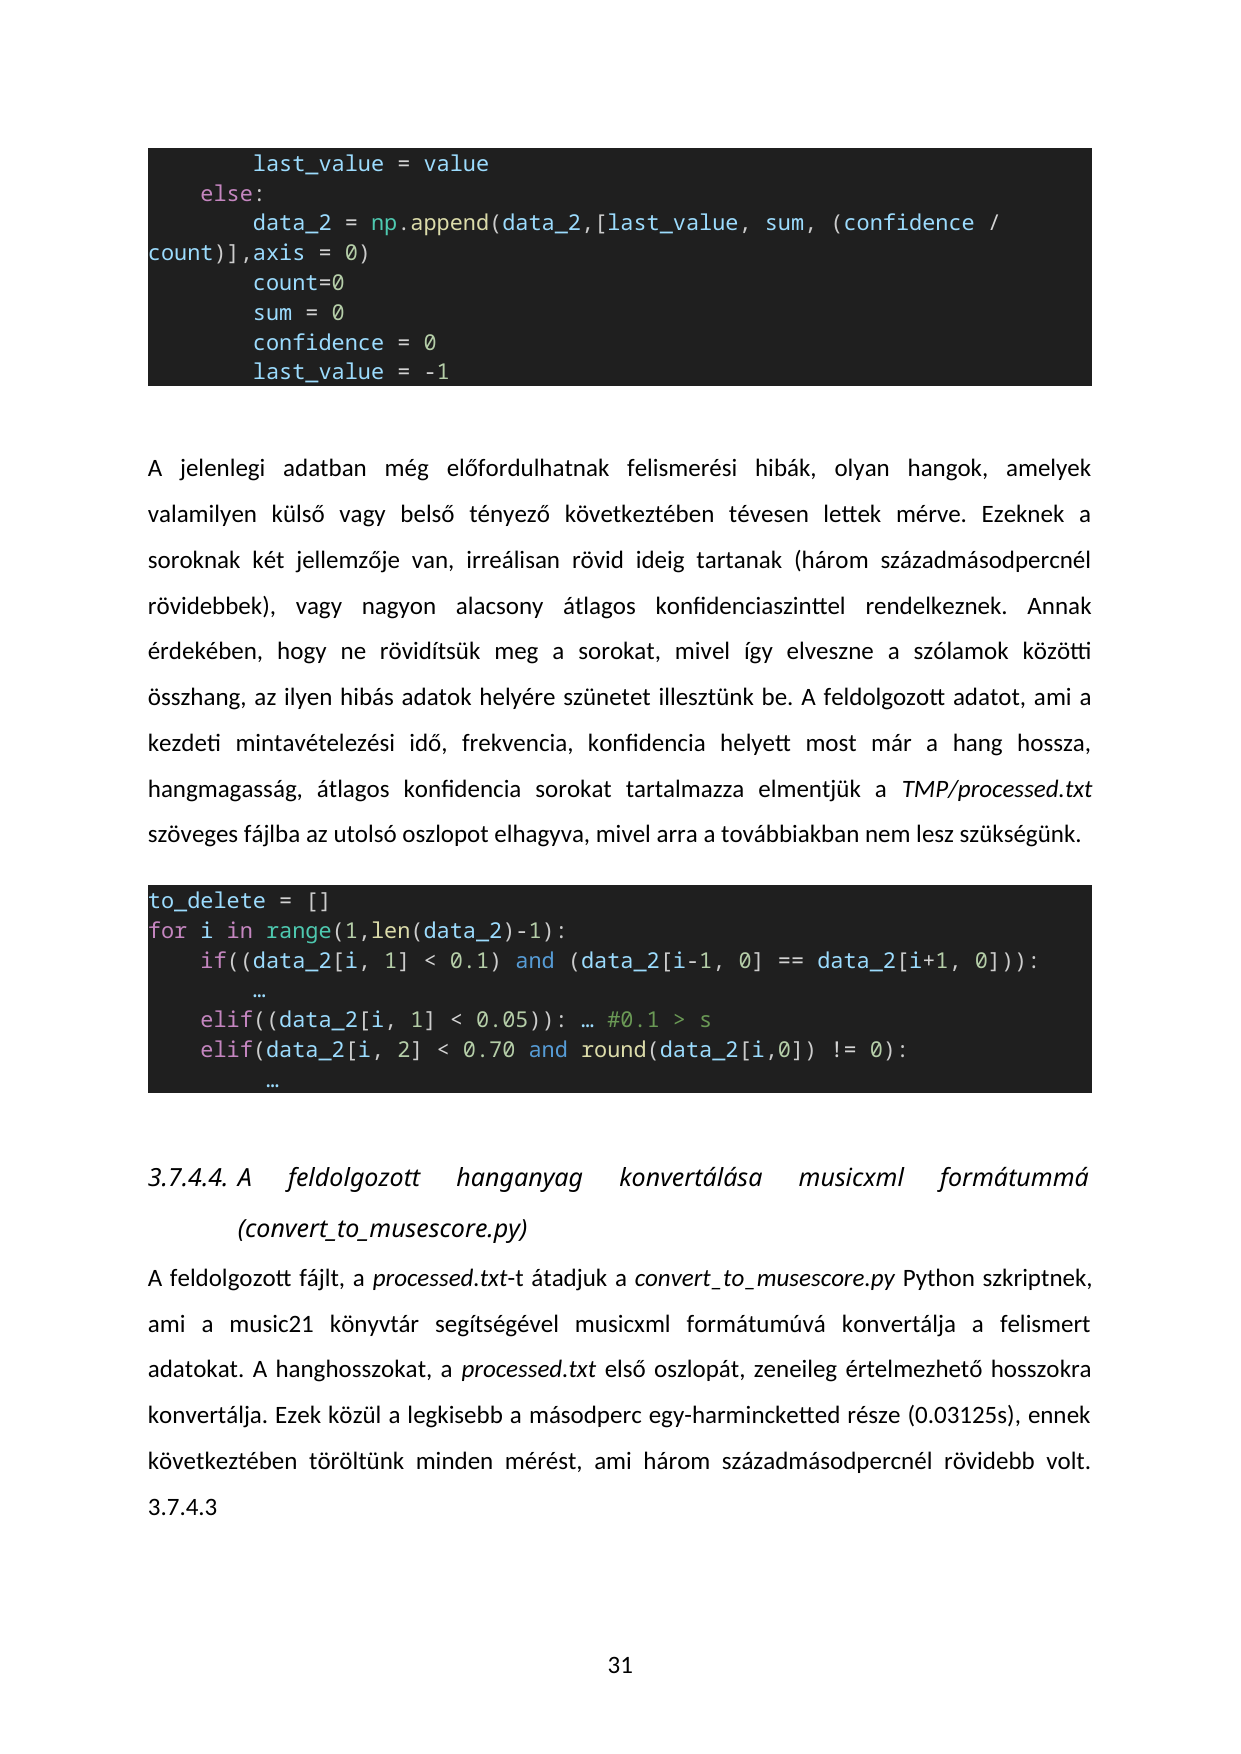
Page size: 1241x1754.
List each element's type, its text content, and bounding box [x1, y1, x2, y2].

text … [148, 974, 1092, 1004]
text else: [148, 177, 1092, 207]
text if((data_2[i, 1] < 0.1) and (data_2[i-1, 0] == data_2[i+1, 0])): [148, 944, 1092, 974]
text elif((data_2[i, 1] < 0.05)): … #0.1 > s [148, 1004, 1092, 1034]
text for i in range(1,len(data_2)-1): [148, 915, 1092, 944]
text A feldolgozott fájlt, a processed.txt-t átadjuk a convert_to_musescore.py Python szkriptnek, ami a music21 könyvtár segítségével musicxml formátumúvá konvertálja a felismert adatokat. A hanghosszokat, a processed.txt első oszlopát, zeneileg értelmezhető hosszokra konvertálja. Ezek közül a legkisebb a másodperc egy-harmincketted része (0.03125s), ennek következtében töröltünk minden mérést, ami három századmásodpercnél rövidebb volt. 3.7.2.3 [148, 1262, 1092, 1521]
text sum = 0 [148, 297, 1092, 326]
text data_2 = np.append(data_2,[last_value, sum, (confidence / count)],axis = 0) [148, 207, 1092, 267]
text last_value = -1 [148, 356, 1092, 386]
text count=0 [148, 267, 1092, 297]
subtitle A feldolgozott hanganyag konvertálása musicxml formátummá (convert_to_musescore.py) [148, 1160, 1092, 1245]
text elif(data_2[i, 2] < 0.70 and round(data_2[i,0]) != 0): [148, 1034, 1092, 1064]
text confidence = 0 [148, 326, 1092, 356]
text to_delete = [] [148, 885, 1092, 915]
text last_value = value [148, 148, 1092, 177]
text A jelenlegi adatban még előfordulhatnak felismerési hibák, olyan hangok, amelyek valamilyen külső vagy belső tényező következtében tévesen lettek mérve. Ezeknek a soroknak két jellemzője van, irreálisan rövid ideig tartanak (három századmásodpercnél rövidebbek), vagy nagyon alacsony átlagos konfidenciaszinttel rendelkeznek. Annak érdekében, hogy ne rövidítsük meg a sorokat, mivel így elveszne a szólamok közötti összhang, az ilyen hibás adatok helyére szünetet illesztünk be. A feldolgozott adatot, ami a kezdeti mintavételezési idő, frekvencia, konfidencia helyett most már a hang hossza, hangmagasság, átlagos konfidencia sorokat tartalmazza elmentjük a TMP/processed.txt szöveges fájlba az utolsó oszlopot elhagyva, mivel arra a továbbiakban nem lesz szükségünk. [148, 453, 1092, 849]
text … [148, 1064, 1092, 1093]
